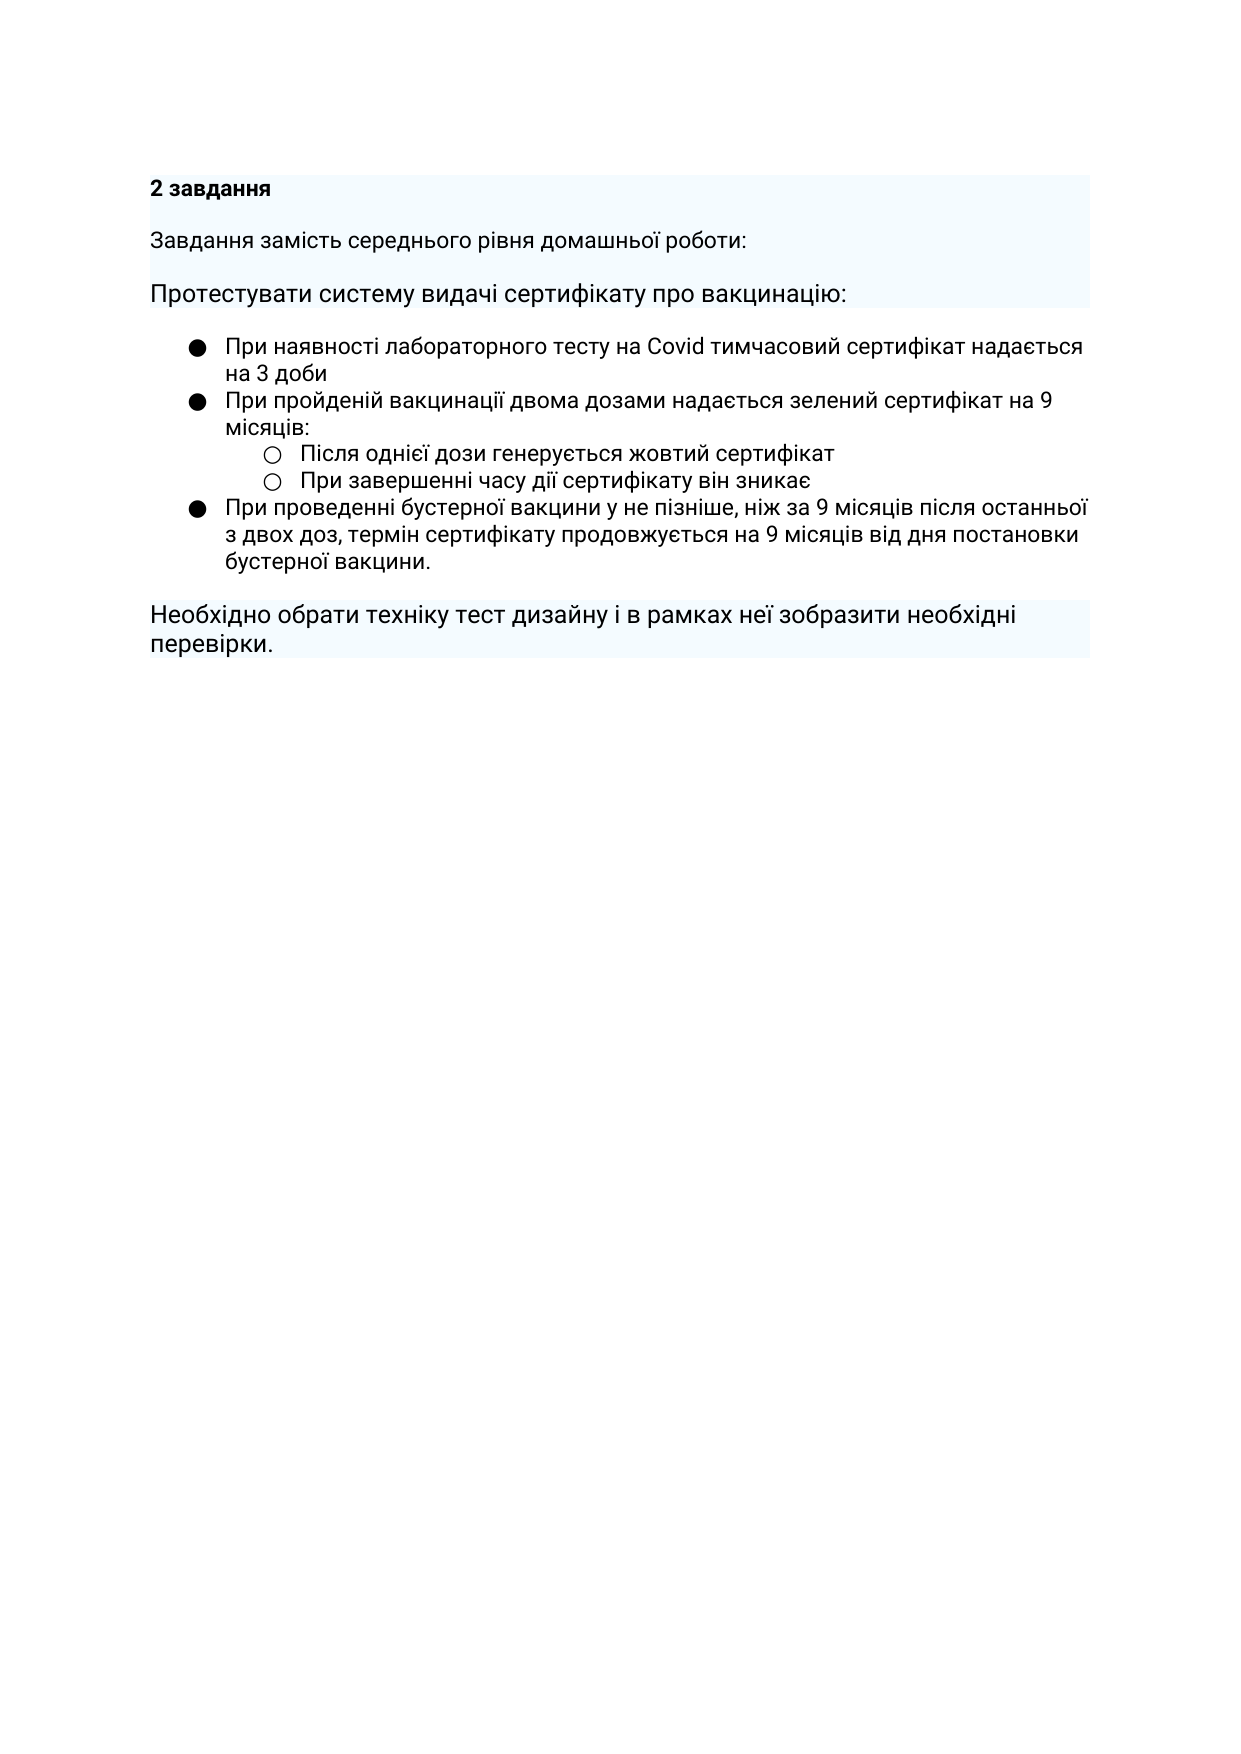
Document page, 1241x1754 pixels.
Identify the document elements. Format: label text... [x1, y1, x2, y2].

text 2 завдання [150, 175, 1090, 202]
list При завершенні часу дії сертифікату він зникає [262, 467, 1090, 494]
text Завдання замість середнього рівня домашньої роботи: [150, 227, 1090, 254]
list При наявності лабораторного тесту на Covid тимчасовий сертифікат надається на 3 доби [187, 333, 1090, 387]
list При проведенні бустерної вакцини у не пізніше, ніж за 9 місяців після останньої з двох доз, термін сертифікату продовжується на 9 місяців від дня постановки бустерної вакцини. [187, 494, 1090, 575]
text Протестувати систему видачі сертифікату про вакцинацію: [150, 279, 1090, 308]
text Необхідно обрати техніку тест дизайну і в рамках неї зобразити необхідні перевірки. [150, 600, 1090, 658]
list При пройденій вакцинації двома дозами надається зелений сертифікат на 9 місяців: [187, 387, 1090, 441]
list Після однієї дози генерується жовтий сертифікат [262, 441, 1090, 467]
